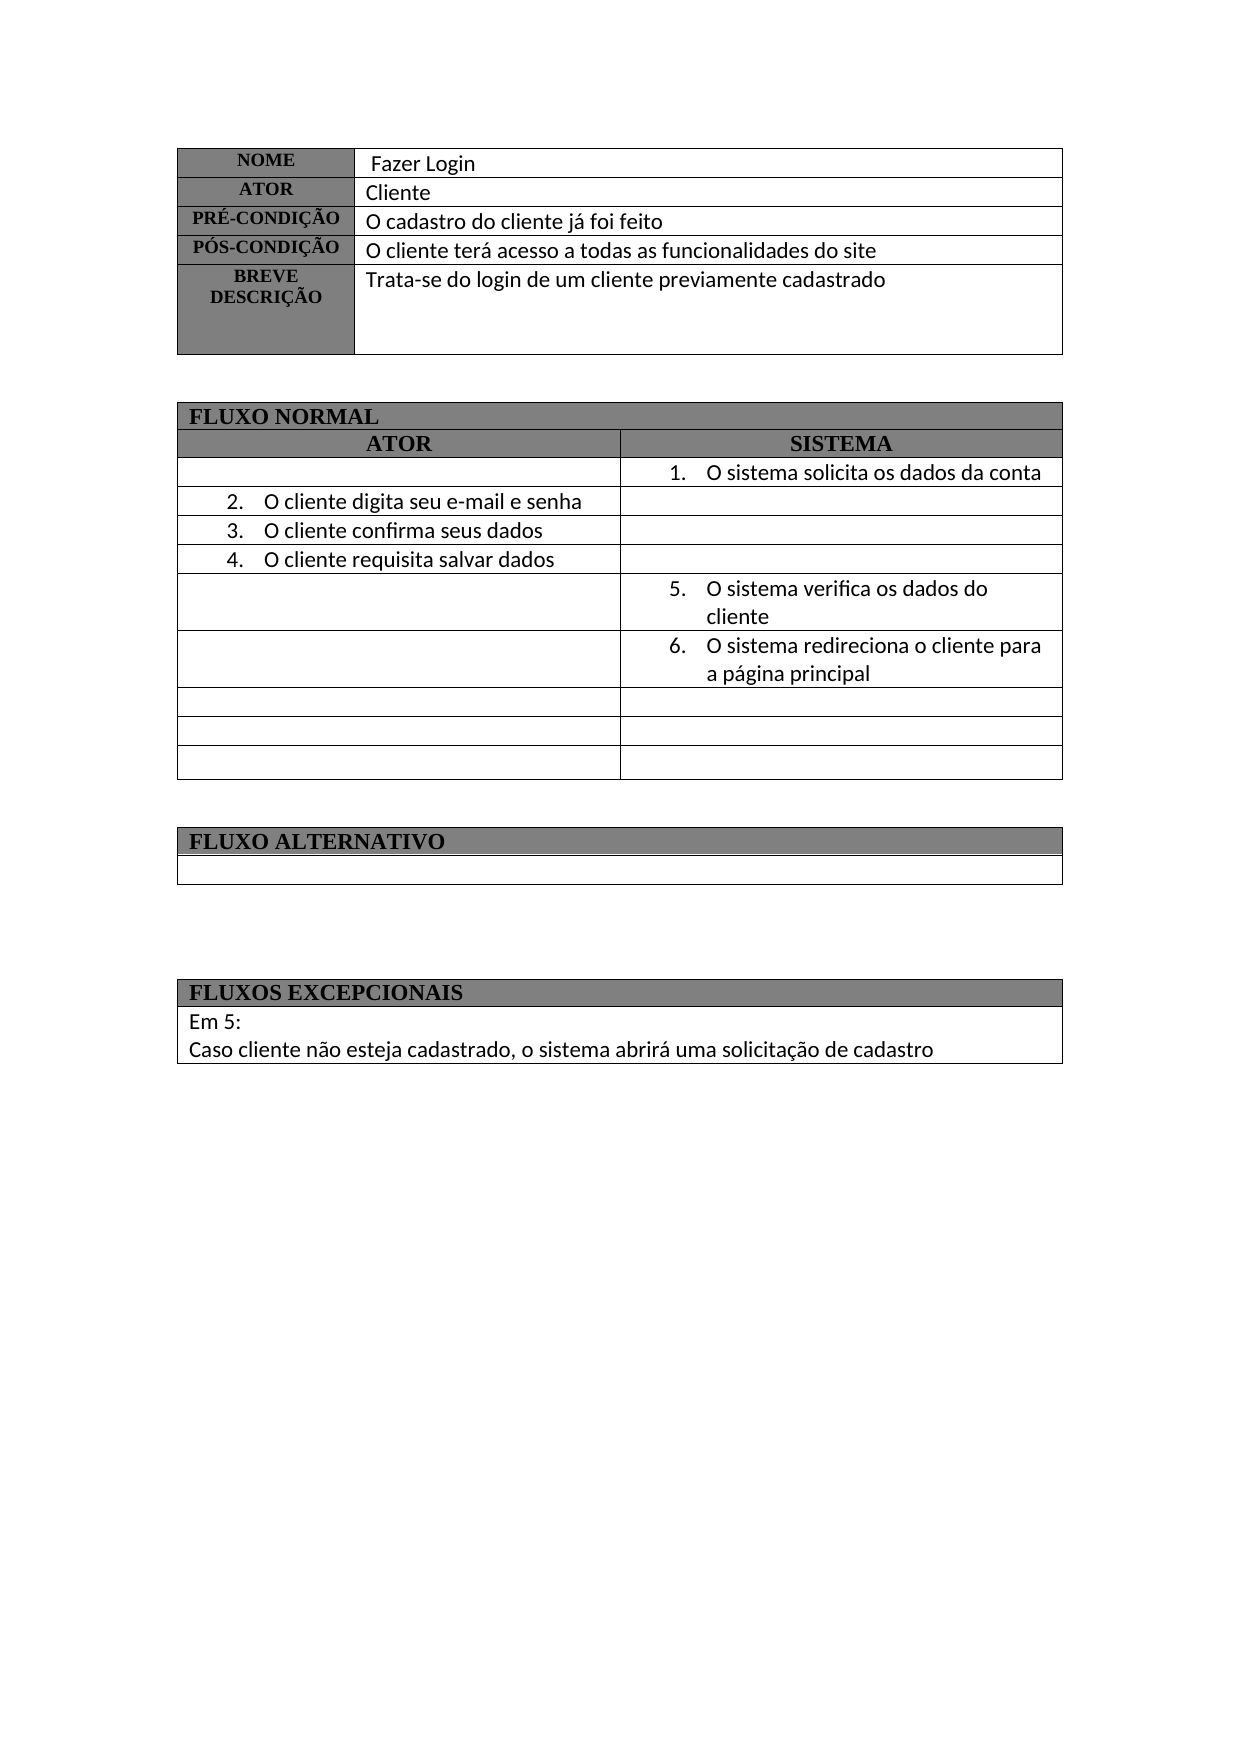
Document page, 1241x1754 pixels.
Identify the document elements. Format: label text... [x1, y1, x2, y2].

table_cell [621, 746, 1062, 779]
table_header FLUXO NORMAL [178, 403, 1062, 429]
table_cell O sistema solicita os dados da conta [621, 458, 1062, 486]
table_cell [178, 856, 1062, 884]
table_cell ATOR [178, 430, 620, 457]
table_header Fazer Login [355, 149, 1062, 177]
table_cell BREVE DESCRIÇÃO [178, 265, 354, 354]
table_cell ATOR [178, 178, 354, 206]
table_header FLUXO ALTERNATIVO [178, 828, 1062, 854]
table_cell [178, 631, 620, 687]
table_cell [178, 746, 620, 779]
table_cell [621, 516, 1062, 544]
table_cell Cliente [355, 178, 1062, 206]
table_cell [621, 717, 1062, 745]
table_header NOME [178, 149, 354, 177]
table_cell SISTEMA [621, 430, 1062, 457]
table_cell [621, 688, 1062, 716]
table_cell PRÉ-CONDIÇÃO [178, 207, 354, 235]
table_header FLUXOS EXCEPCIONAIS [178, 980, 1062, 1006]
table_cell O cliente terá acesso a todas as funcionalidades do site [355, 236, 1062, 264]
table_cell Em 5: Caso cliente não esteja cadastrado, o sistema abrirá uma solicitação de cadastro [178, 1007, 1062, 1063]
table_cell O cliente digita seu e-mail e senha [178, 487, 620, 515]
table_cell [178, 574, 620, 630]
table_cell [621, 545, 1062, 573]
table_cell [178, 717, 620, 745]
table_cell Trata-se do login de um cliente previamente cadastrado [355, 265, 1062, 354]
table_cell O cadastro do cliente já foi feito [355, 207, 1062, 235]
table_cell [621, 487, 1062, 515]
table_cell O cliente confirma seus dados [178, 516, 620, 544]
table_cell O sistema redireciona o cliente para a página principal [621, 631, 1062, 687]
table_cell [178, 458, 620, 486]
table_cell PÓS-CONDIÇÃO [178, 236, 354, 264]
table_cell [178, 688, 620, 716]
table_cell O cliente requisita salvar dados [178, 545, 620, 573]
table_cell O sistema verifica os dados do cliente [621, 574, 1062, 630]
